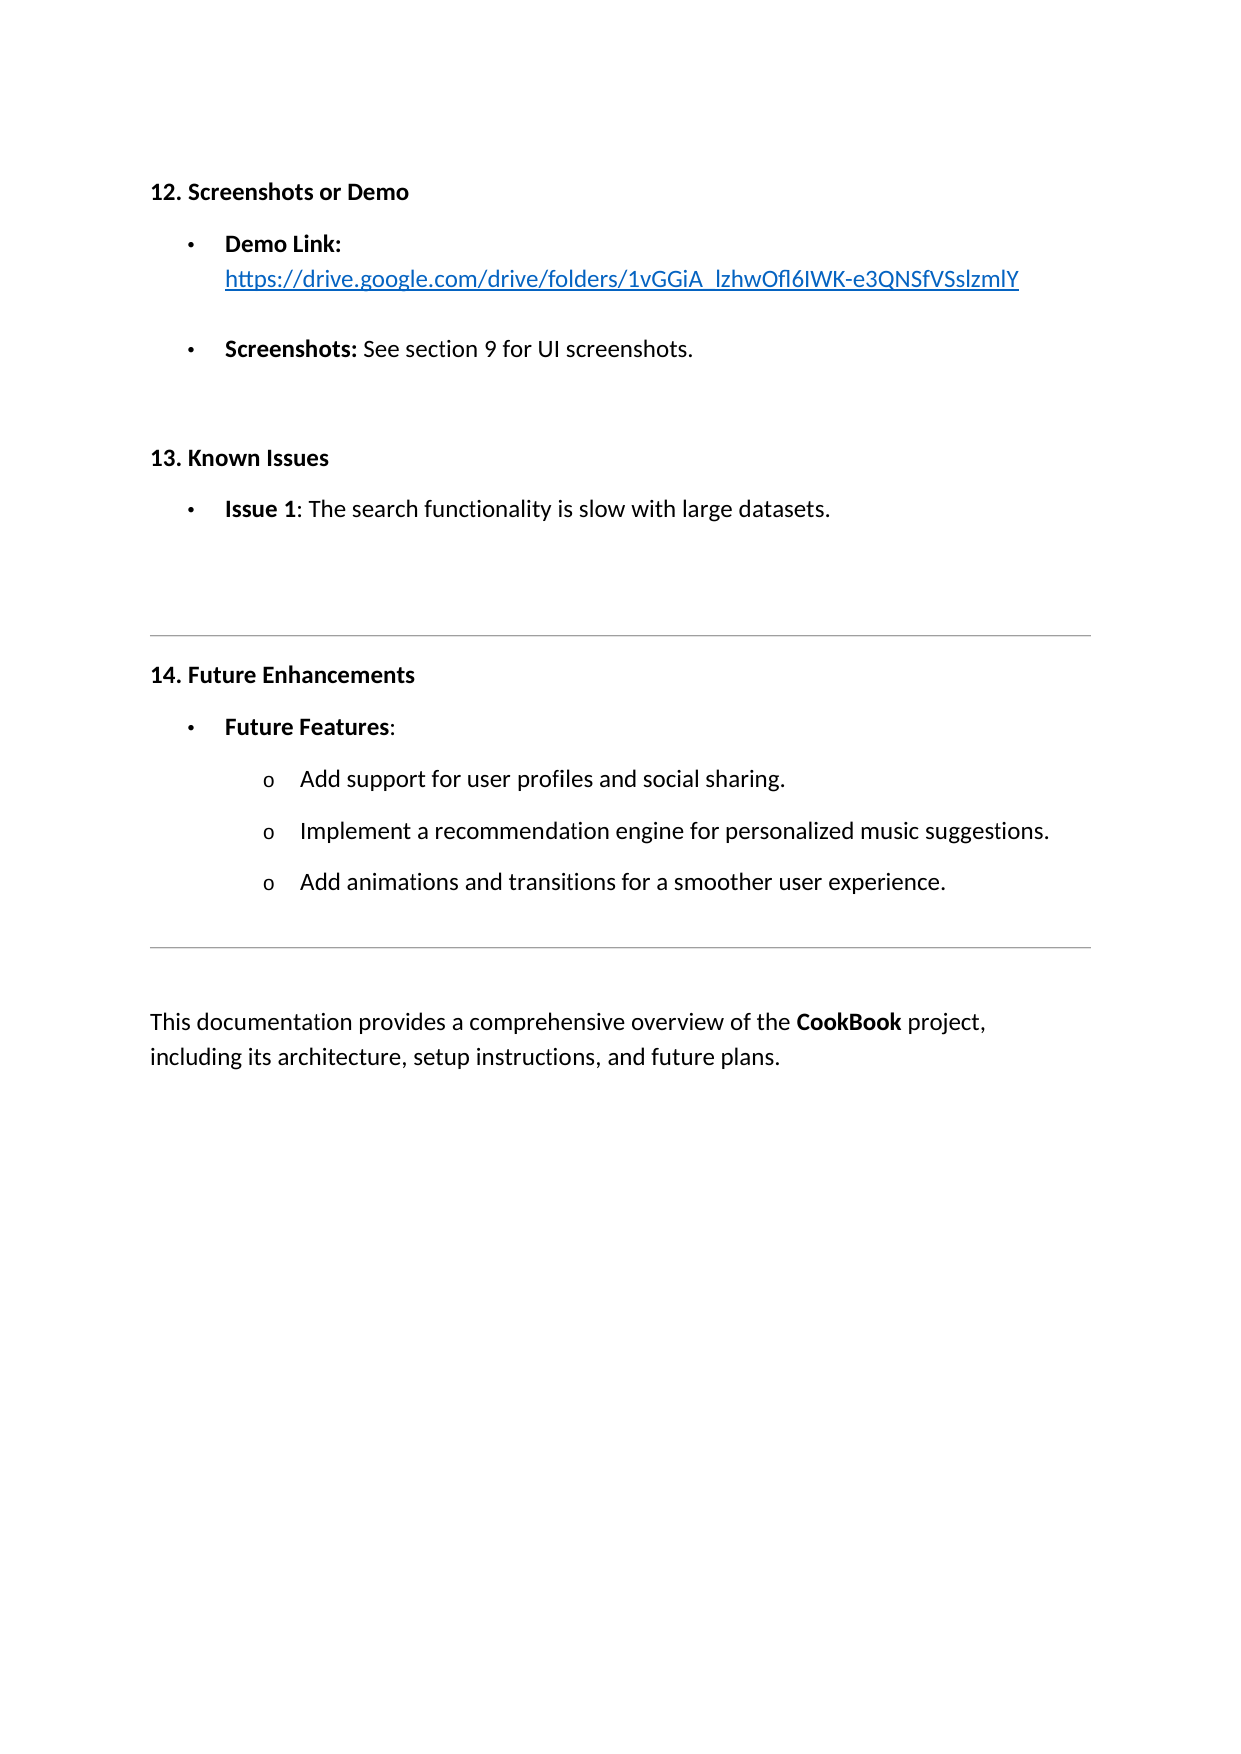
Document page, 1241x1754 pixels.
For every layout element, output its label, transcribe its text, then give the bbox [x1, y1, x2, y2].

text https://drive.google.com/drive/folders/1vGGiA_lzhwOfl6IWK-e3QNSfVSslzmlY [187, 263, 1089, 294]
text • Future Features: [187, 711, 1154, 741]
text o Add animations and transitions for a smoother user experience. [262, 867, 1154, 897]
text 13. Known Issues [150, 442, 1154, 472]
text o Implement a recommendation engine for personalized music suggestions. [262, 815, 1154, 846]
text 12. Screenshots or Demo [150, 176, 1154, 207]
text o Add support for user profiles and social sharing. [262, 763, 1154, 793]
text 14. Future Enhancements [150, 659, 1154, 689]
text • Screenshots: See section 9 for UI screenshots. [187, 333, 1089, 364]
text • Demo Link: [187, 228, 1089, 259]
text • Issue 1: The search functionality is slow with large datasets. [187, 493, 1154, 524]
text This documentation provides a comprehensive overview of the CookBook project, including its architecture, setup instructions, and future plans. [150, 1006, 1047, 1071]
